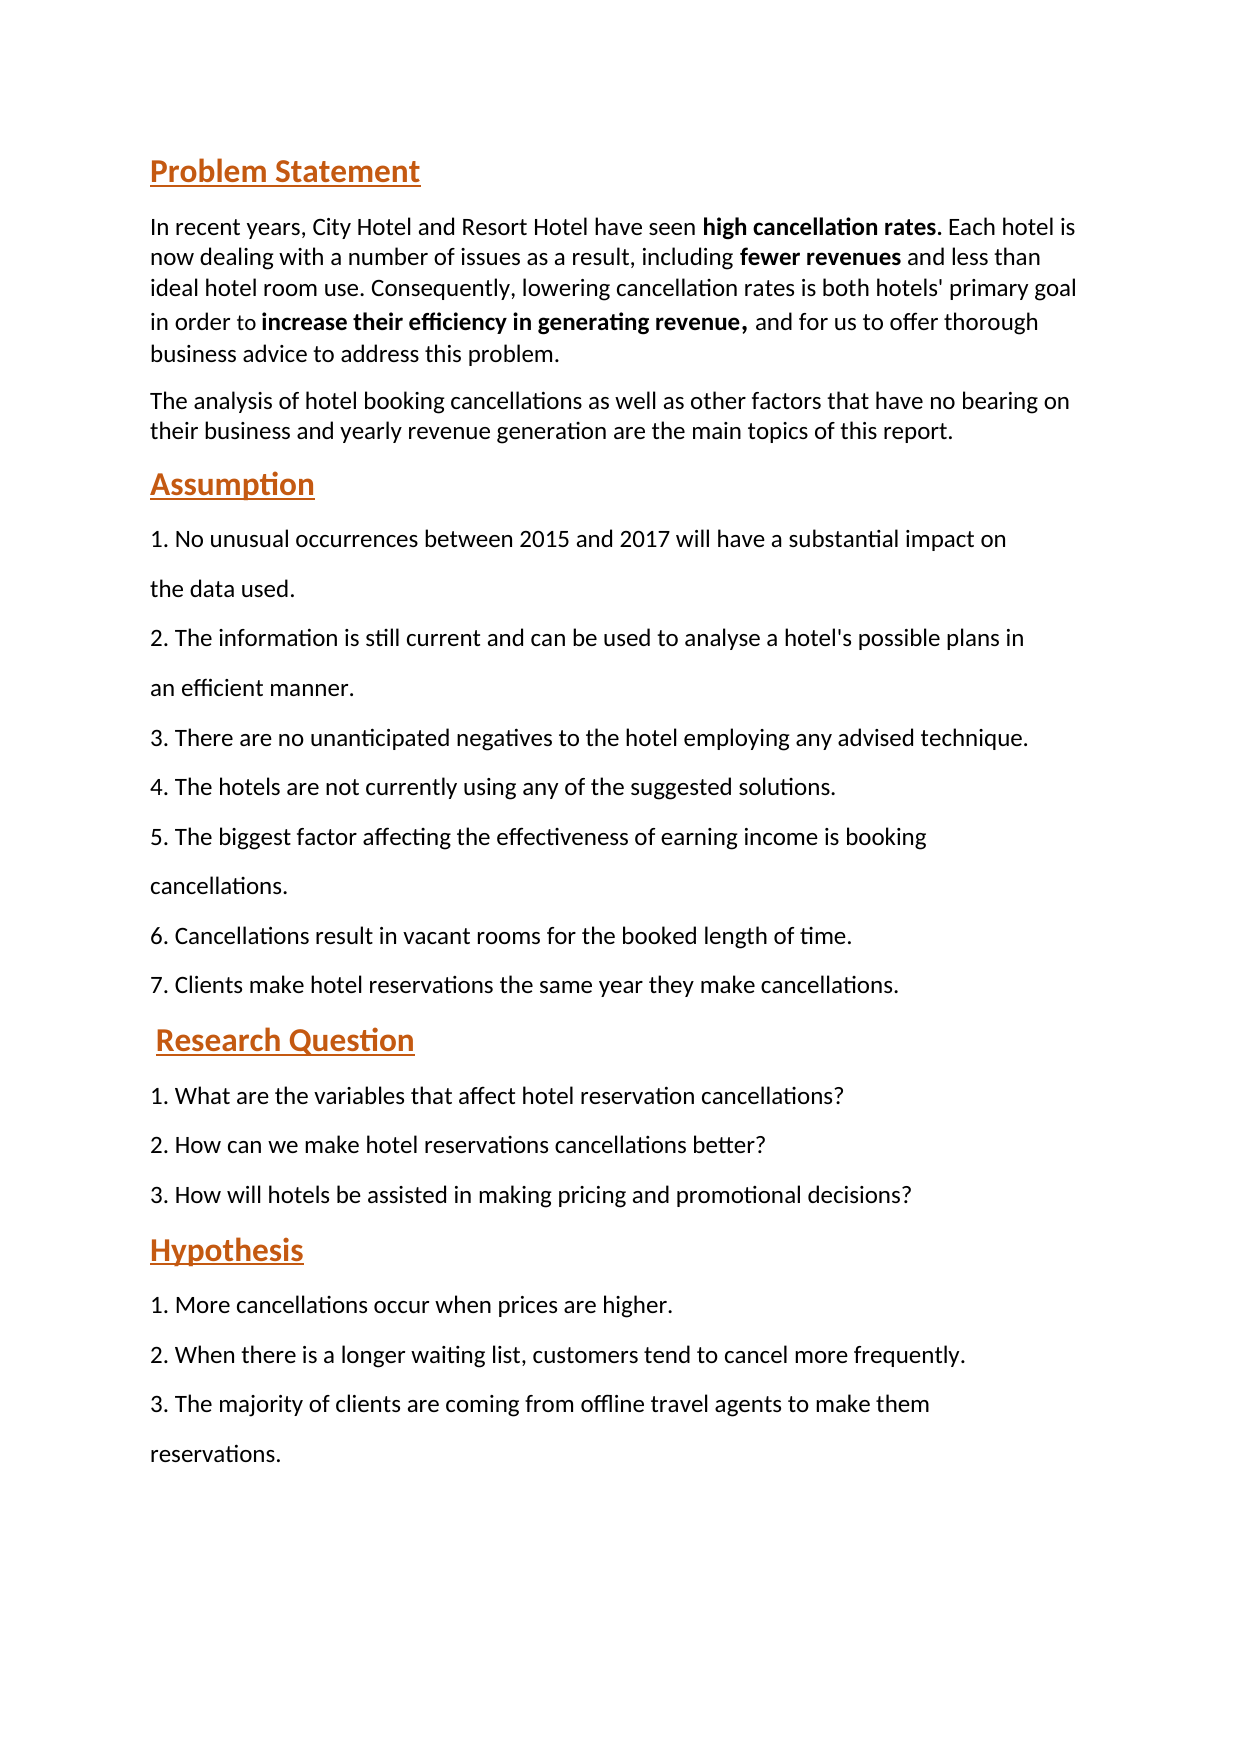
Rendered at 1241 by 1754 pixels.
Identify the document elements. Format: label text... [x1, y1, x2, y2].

text 3. How will hotels be assisted in making pricing and promotional decisions? [150, 1179, 1090, 1209]
text reservations. [150, 1438, 1090, 1468]
text 1. What are the variables that affect hotel reservation cancellations? [150, 1080, 1090, 1110]
text Research Question [150, 1019, 1090, 1060]
text Hypothesis [150, 1228, 1090, 1269]
text the data used. [150, 573, 1090, 603]
text Problem Statement [150, 150, 1090, 191]
text 1. More cancellations occur when prices are higher. [150, 1289, 1090, 1320]
text The analysis of hotel booking cancellations as well as other factors that have no bearing on their business and yearly revenue generation are the main topics of this report. [150, 385, 1090, 446]
text 6. Cancellations result in vacant rooms for the booked length of time. [150, 920, 1090, 951]
text 7. Clients make hotel reservations the same year they make cancellations. [150, 969, 1090, 1000]
text 2. How can we make hotel reservations cancellations better? [150, 1129, 1090, 1160]
text 1. No unusual occurrences between 2015 and 2017 will have a substantial impact on [150, 523, 1090, 554]
text 2. When there is a longer waiting list, customers tend to cancel more frequently. [150, 1339, 1090, 1369]
text cancellations. [150, 870, 1090, 901]
text an efficient manner. [150, 672, 1090, 703]
text 3. The majority of clients are coming from offline travel agents to make them [150, 1388, 1090, 1419]
text In recent years, City Hotel and Resort Hotel have seen high cancellation rates. Each hotel is now dealing with a number of issues as a result, including fewer revenues and less than ideal hotel room use. Consequently, lowering cancellation rates is both hotels' primary goal in order to increase their efficiency in generating revenue, and for us to offer thorough business advice to address this problem. [150, 211, 1090, 368]
text Assumption [150, 463, 1090, 503]
text 5. The biggest factor affecting the effectiveness of earning income is booking [150, 821, 1090, 851]
text 2. The information is still current and can be used to analyse a hotel's possible plans in [150, 622, 1090, 653]
text 3. There are no unanticipated negatives to the hotel employing any advised technique. [150, 722, 1090, 752]
text 4. The hotels are not currently using any of the suggested solutions. [150, 771, 1090, 802]
